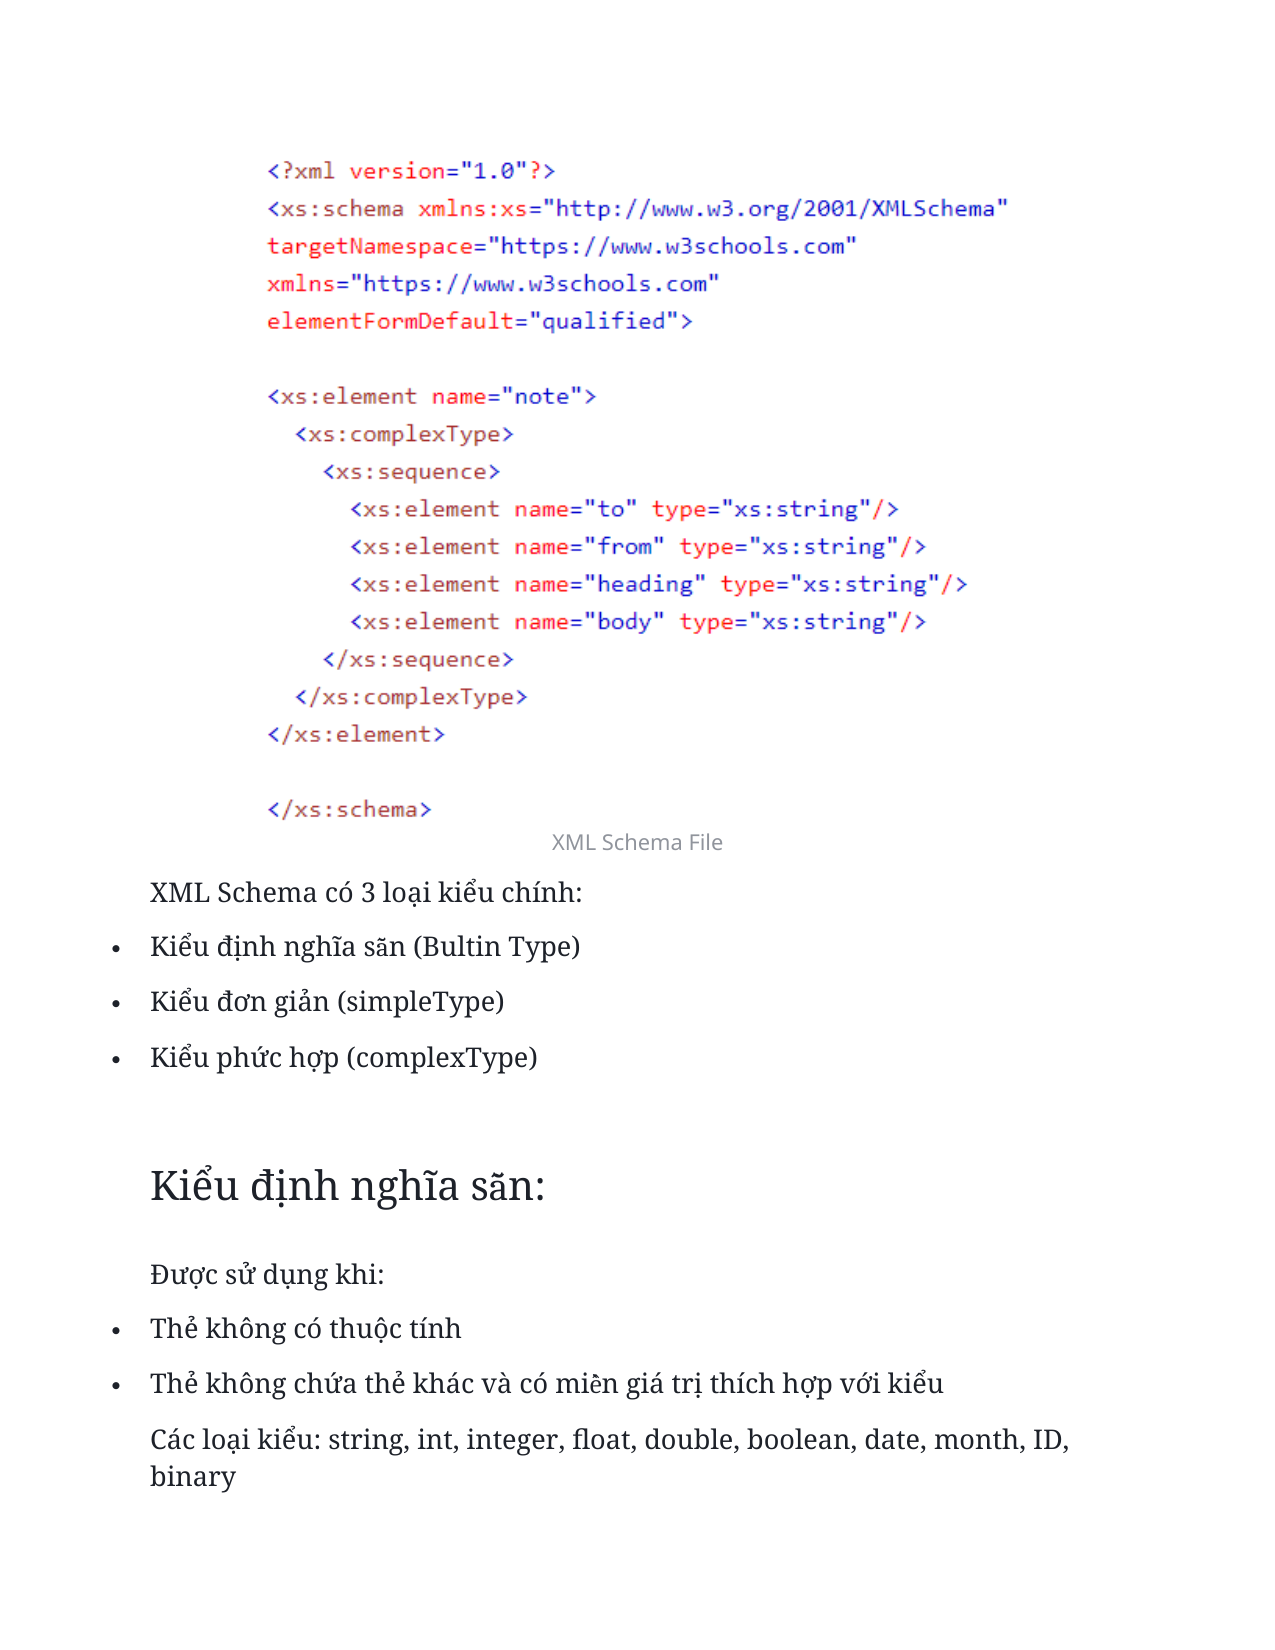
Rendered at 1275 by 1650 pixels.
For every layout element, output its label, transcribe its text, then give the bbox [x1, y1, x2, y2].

picture [261, 150, 1014, 828]
text Các loại kiểu: string, int, integer, float, double, boolean, date, month, ID, binary [150, 1420, 1125, 1494]
text XML Schema File [150, 827, 1125, 857]
list Kiểu phức hợp (complexType) [112, 1038, 1125, 1075]
list Thẻ không có thuộc tính [112, 1309, 1125, 1346]
text Kiểu định nghĩa sẵn: [150, 1157, 1125, 1212]
list Kiểu định nghĩa sẵn (Bultin Type) [112, 927, 1125, 964]
list Thẻ không chứa thẻ khác và có miền giá trị thích hợp với kiểu [112, 1365, 1125, 1402]
text Được sử dụng khi: [150, 1256, 1125, 1292]
text XML Schema có 3 loại kiểu chính: [150, 874, 1125, 911]
list Kiểu đơn giản (simpleType) [112, 983, 1125, 1020]
